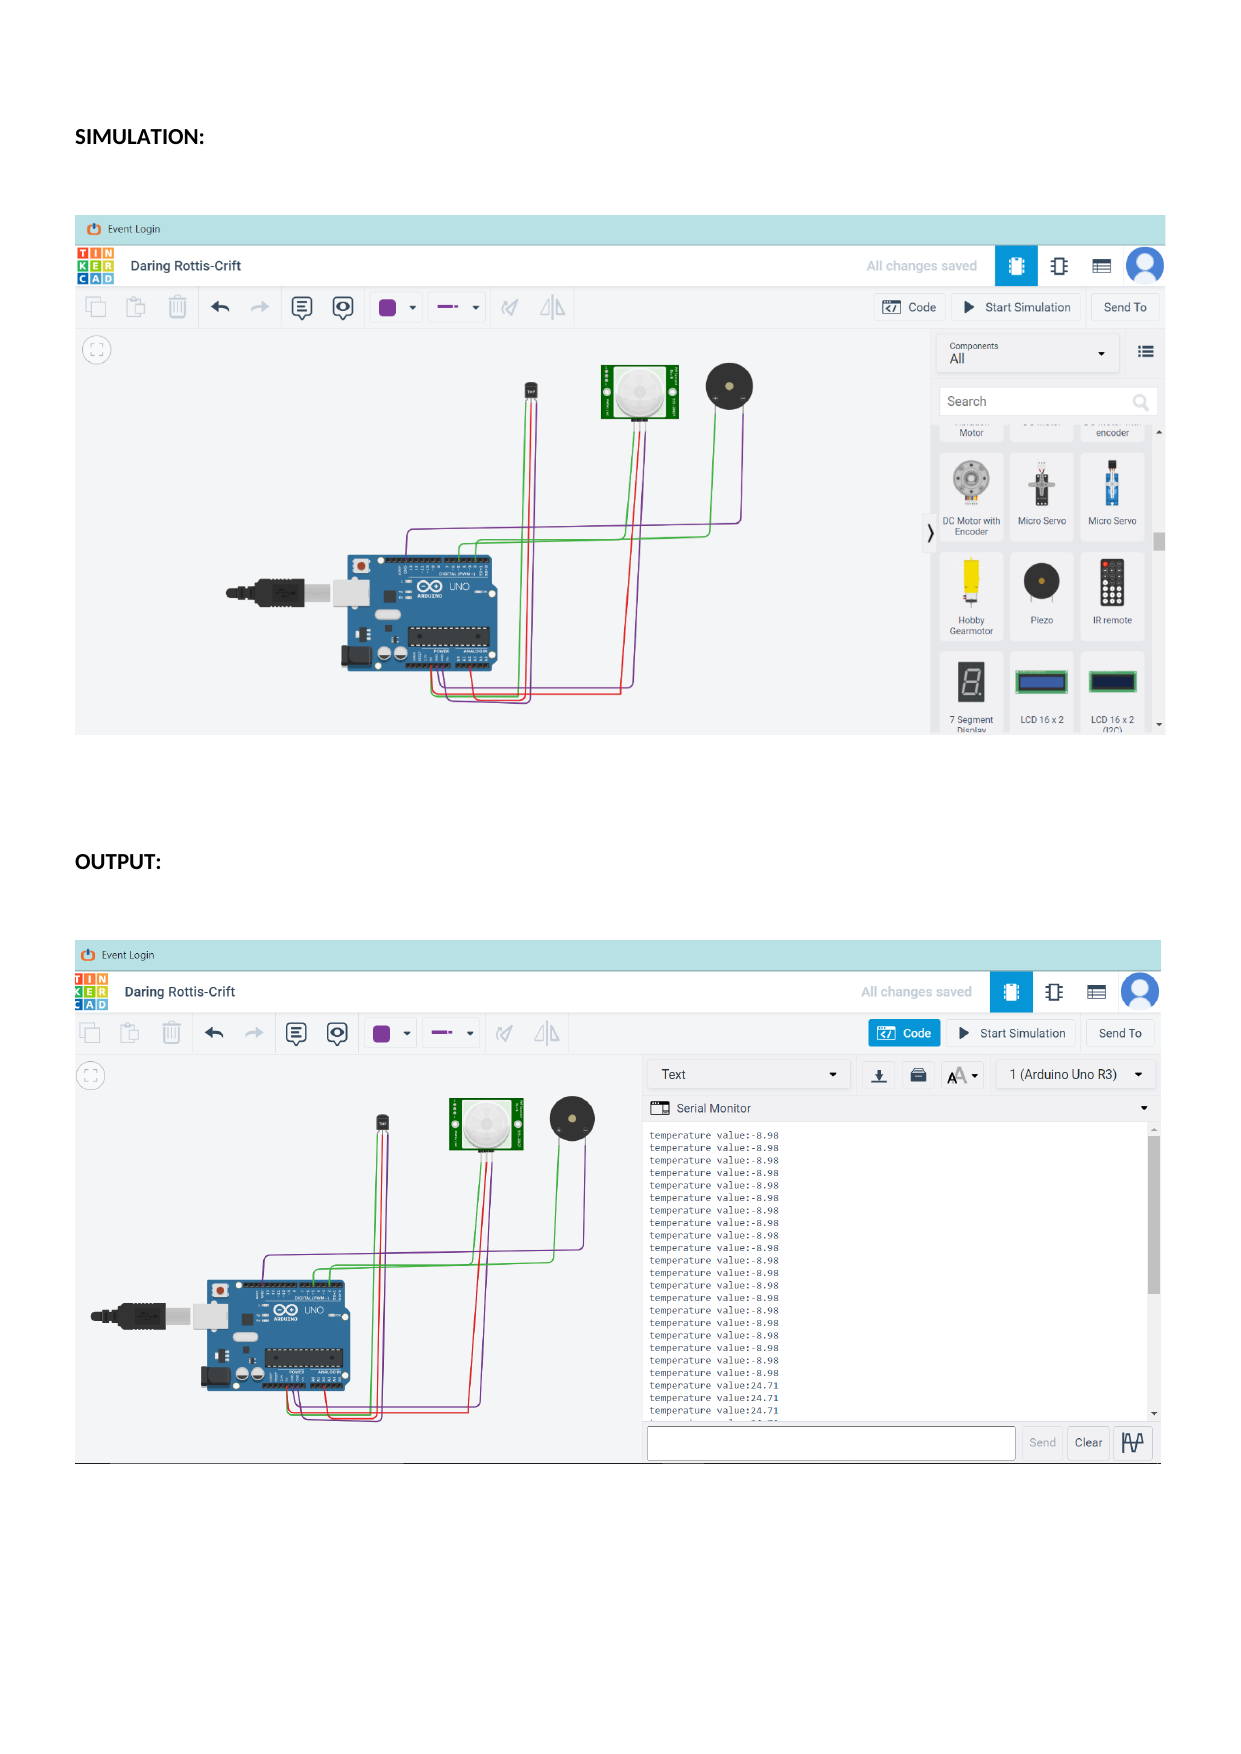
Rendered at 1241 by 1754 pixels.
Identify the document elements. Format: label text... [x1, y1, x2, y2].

text OUTPUT: [75, 847, 1165, 875]
text SIMULATION: [75, 122, 1165, 150]
picture [75, 940, 1161, 1464]
picture [75, 215, 1166, 735]
